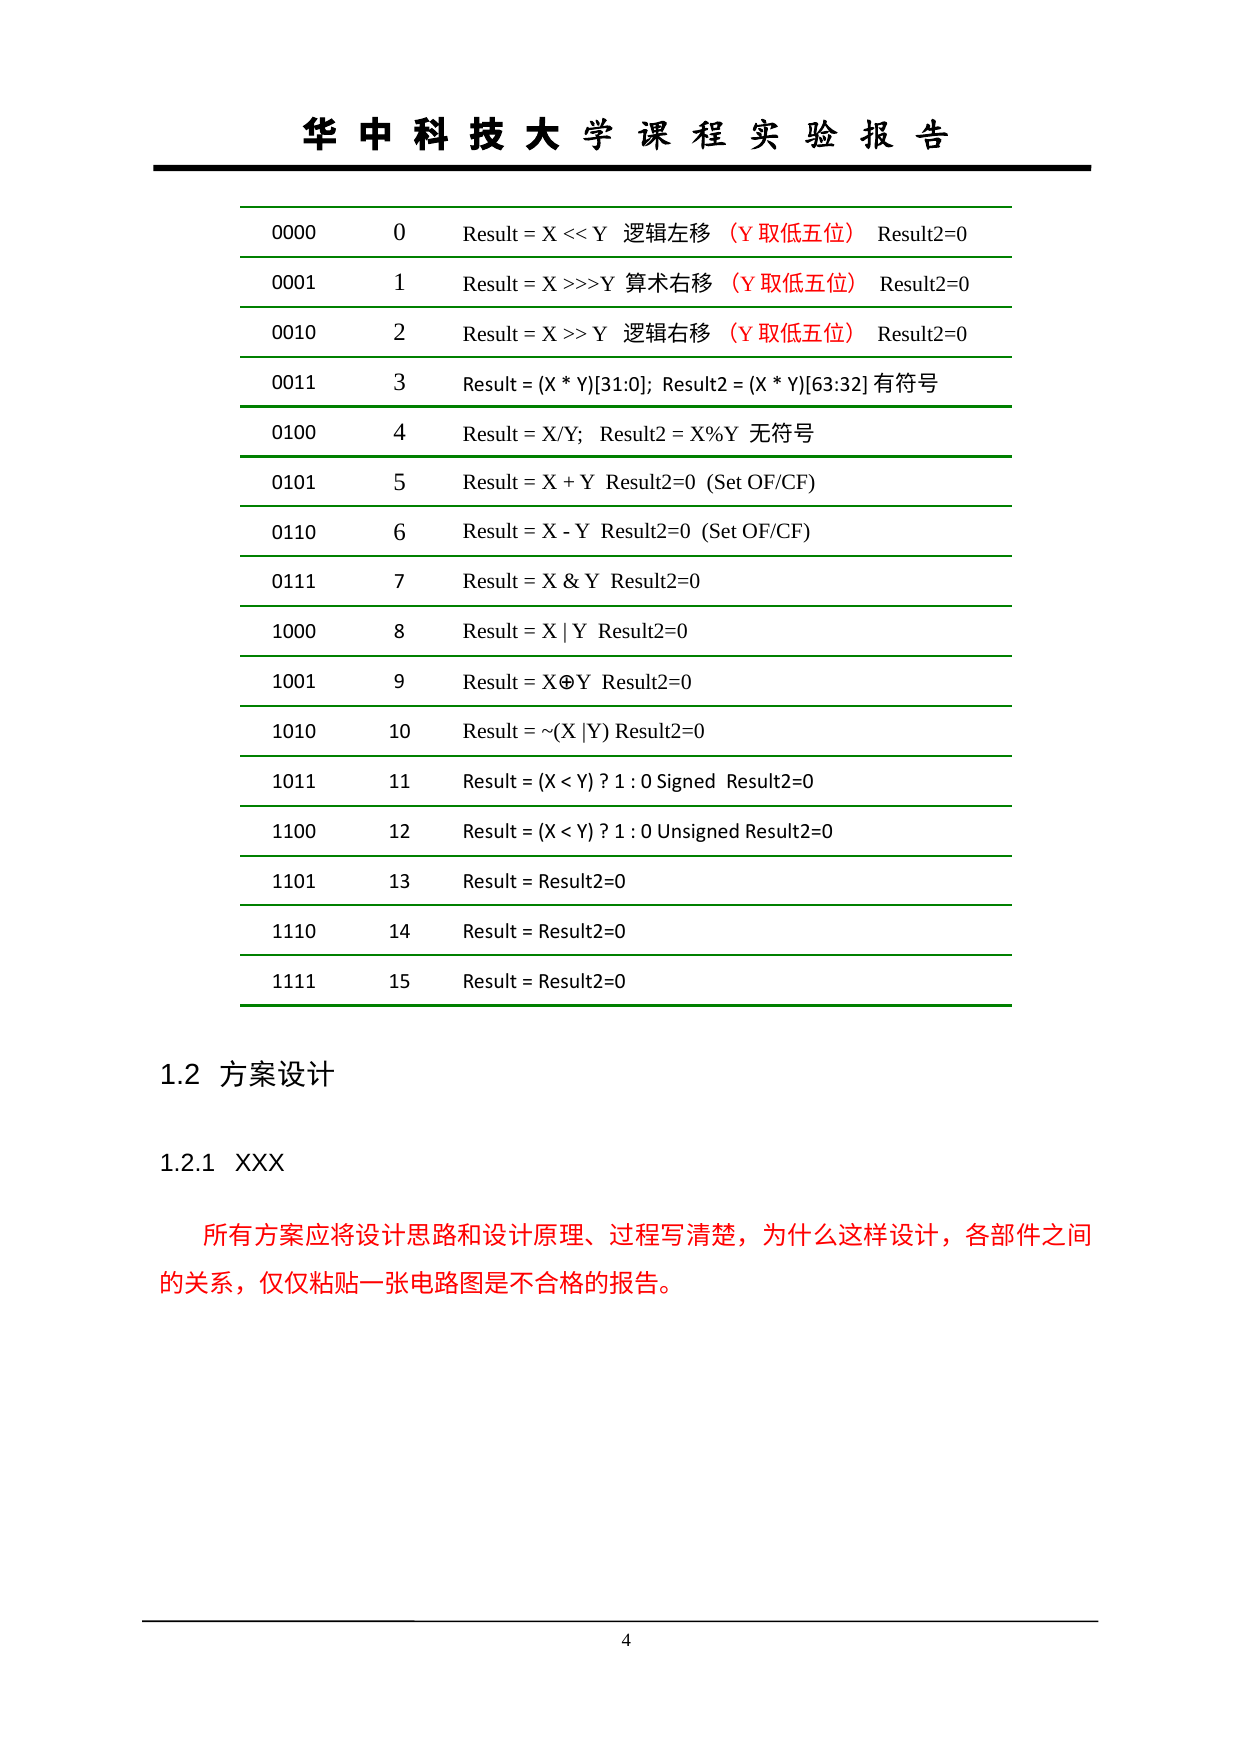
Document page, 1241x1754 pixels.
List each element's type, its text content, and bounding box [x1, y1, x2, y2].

table_cell 1101 [240, 857, 348, 904]
table_cell 13 [348, 857, 451, 904]
table_cell 0100 [240, 408, 348, 455]
table_cell 2 [348, 308, 451, 356]
table_cell 1111 [240, 956, 348, 1004]
table_cell 7 [348, 557, 451, 605]
table_cell 0001 [240, 258, 348, 306]
table_cell Result = X << Y 逻辑左移 （Y取低五位） Result2=0 [451, 208, 1012, 256]
table_cell 1010 [240, 707, 348, 755]
table_cell Result = X⊕Y Result2=0 [451, 657, 1012, 705]
table_cell 0110 [240, 507, 348, 555]
table_cell 0101 [240, 458, 348, 505]
subtitle XXX [159, 1138, 1093, 1186]
table_cell 12 [348, 807, 451, 854]
table_cell 0000 [240, 208, 348, 256]
table_cell 1100 [240, 807, 348, 854]
table_cell 1001 [240, 657, 348, 705]
table_cell Result = X & Y Result2=0 [451, 557, 1012, 605]
table_cell 0111 [240, 557, 348, 605]
table_cell 0 [348, 208, 451, 256]
table_cell 0011 [240, 358, 348, 405]
table_cell Result = X | Y Result2=0 [451, 607, 1012, 655]
table_cell Result = Result2=0 [451, 857, 1012, 904]
table_cell 9 [348, 657, 451, 705]
table_cell Result = X >> Y 逻辑右移 （Y取低五位） Result2=0 [451, 308, 1012, 356]
table_cell 11 [348, 757, 451, 804]
table_cell 15 [348, 956, 451, 1004]
table_cell Result = (X < Y) ? 1 : 0 Unsigned Result2=0 [451, 807, 1012, 854]
table_cell 6 [348, 507, 451, 555]
table_cell 1011 [240, 757, 348, 804]
table_cell 4 [348, 408, 451, 455]
table_cell Result = X + Y Result2=0 (Set OF/CF) [451, 458, 1012, 505]
table_cell Result = (X < Y) ? 1 : 0 Signed Result2=0 [451, 757, 1012, 804]
table_cell 0010 [240, 308, 348, 356]
table_cell 14 [348, 906, 451, 954]
table_cell 5 [348, 458, 451, 505]
table_cell Result = ~(X |Y) Result2=0 [451, 707, 1012, 755]
table_cell Result = X >>>Y 算术右移 （Y取低五位） Result2=0 [451, 258, 1012, 306]
table_cell Result = (X * Y)[31:0]; Result2 = (X * Y)[63:32] 有符号 [451, 358, 1012, 405]
table_cell 10 [348, 707, 451, 755]
table_cell 8 [348, 607, 451, 655]
table_cell 1000 [240, 607, 348, 655]
table_cell Result = X - Y Result2=0 (Set OF/CF) [451, 507, 1012, 555]
table_cell Result = X/Y; Result2 = X%Y 无符号 [451, 408, 1012, 455]
table_cell 1 [348, 258, 451, 306]
table_cell Result = Result2=0 [451, 956, 1012, 1004]
table_cell Result = Result2=0 [451, 906, 1012, 954]
text 所有方案应将设计思路和设计原理、过程写清楚，为什么这样设计，各部件之间的关系，仅仅粘贴一张电路图是不合格的报告。 [159, 1210, 1093, 1306]
table_cell 1110 [240, 906, 348, 954]
subtitle 方案设计 [159, 1055, 1093, 1090]
table_cell 3 [348, 358, 451, 405]
